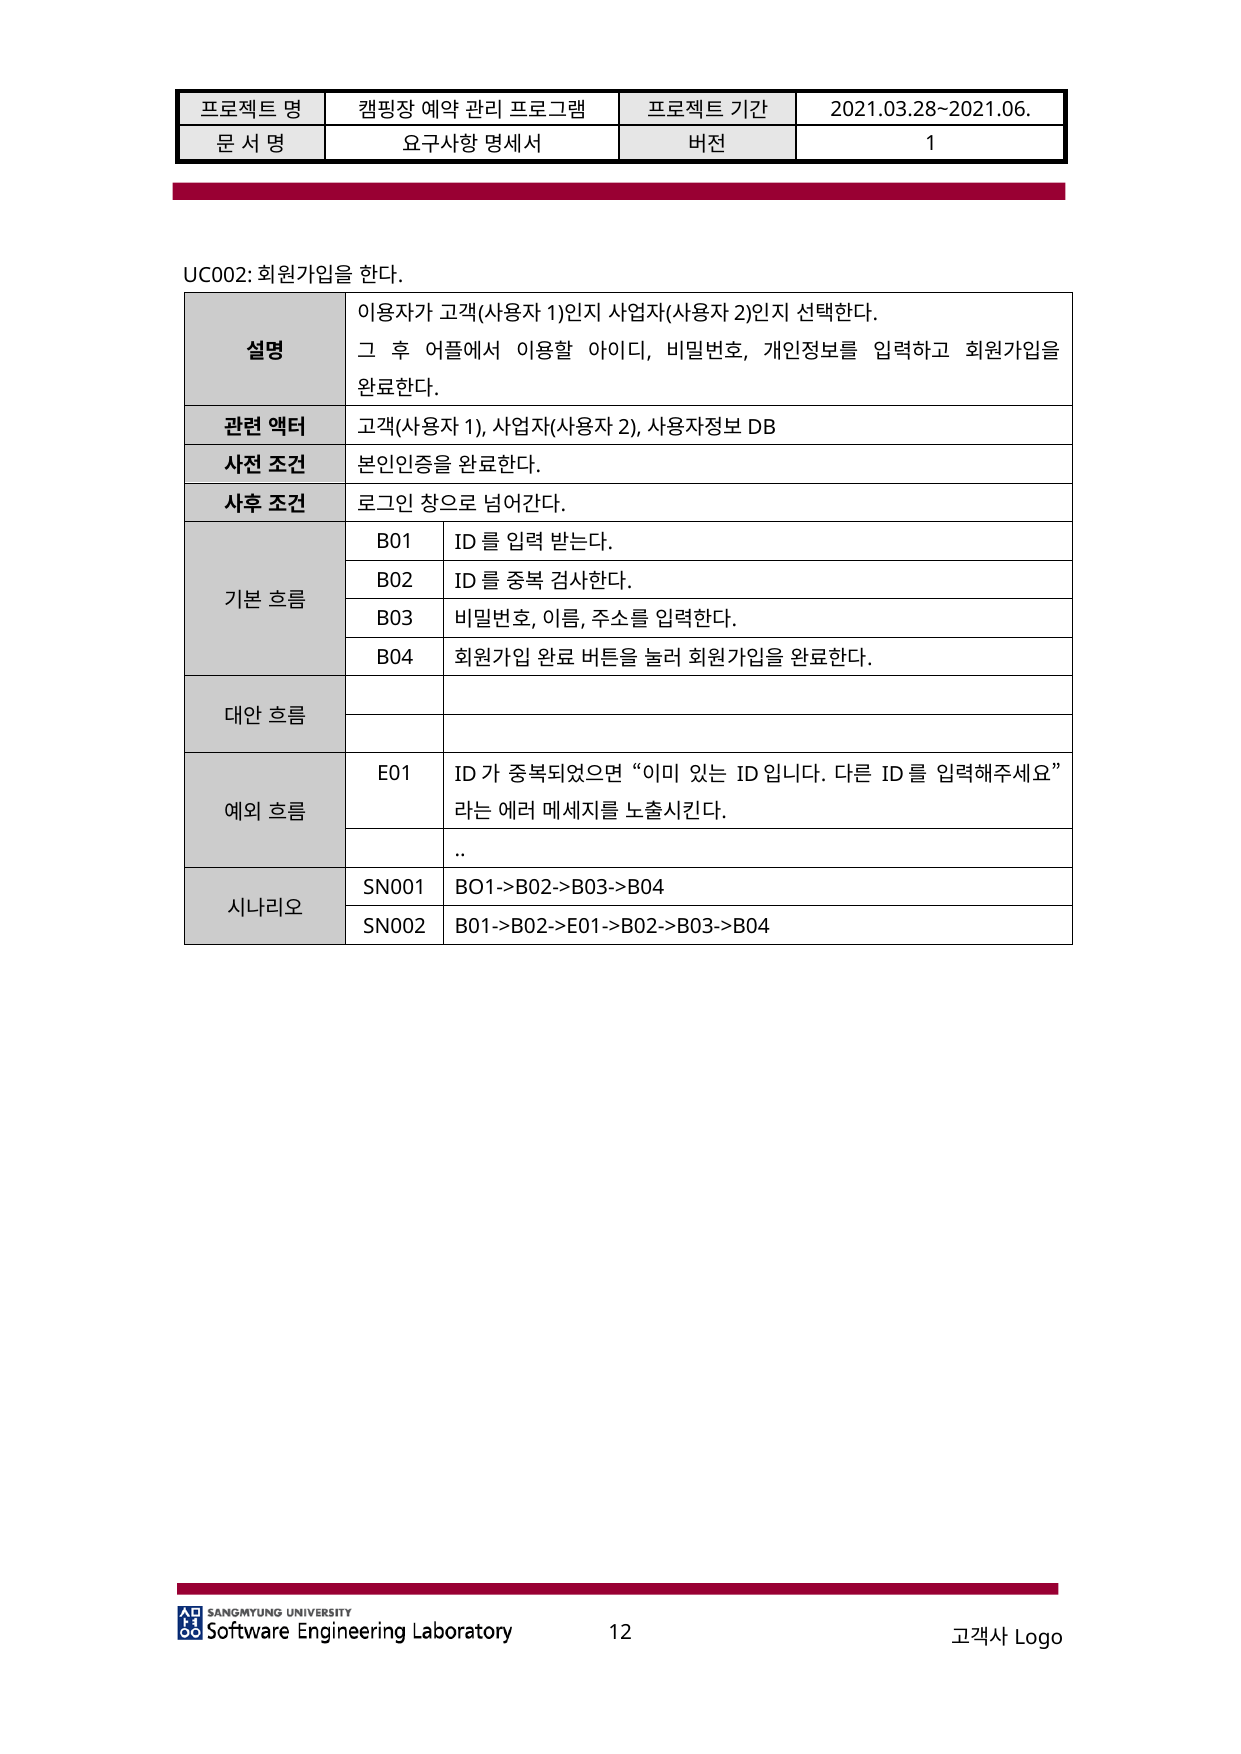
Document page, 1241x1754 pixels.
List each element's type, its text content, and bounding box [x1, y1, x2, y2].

table_header 이용자가 고객(사용자1)인지 사업자(사용자2)인지 선택한다. 그 후 어플에서 이용할 아이디, 비밀번호, 개인정보를 입력하고 회원가입을 완료한다. [346, 293, 1072, 405]
table_cell B01 [346, 522, 443, 559]
table_cell ID를 중복 검사한다. [444, 561, 1072, 598]
table_cell .. [444, 829, 1072, 867]
table_cell [444, 715, 1072, 752]
table_cell 회원가입 완료 버튼을 눌러 회원가입을 완료한다. [444, 638, 1072, 675]
table_cell 사후 조건 [185, 484, 345, 521]
table_cell 관련 액터 [185, 406, 345, 444]
table_cell 시나리오 [185, 868, 345, 944]
table_cell B01->B02->E01->B02->B03->B04 [444, 906, 1072, 944]
table_cell BO1->B02->B03->B04 [444, 868, 1072, 905]
table_cell SN001 [346, 868, 443, 905]
table_cell [444, 676, 1072, 714]
table_cell 비밀번호, 이름, 주소를 입력한다. [444, 599, 1072, 637]
table_cell [346, 829, 443, 867]
text UC002: 회원가입을 한다. [177, 254, 1063, 292]
table_header 설명 [185, 293, 345, 405]
table_cell SN002 [346, 906, 443, 944]
table_cell B02 [346, 561, 443, 598]
table_cell 대안 흐름 [185, 676, 345, 752]
table_cell B03 [346, 599, 443, 637]
table_cell 로그인 창으로 넘어간다. [346, 484, 1072, 521]
table_cell 본인인증을 완료한다. [346, 445, 1072, 482]
table_cell 사전 조건 [185, 445, 345, 482]
table_cell [346, 715, 443, 752]
table_cell 고객(사용자1), 사업자(사용자2), 사용자정보DB [346, 406, 1072, 444]
table_cell [346, 676, 443, 714]
table_cell ID가 중복되었으면 “이미 있는 ID입니다. 다른 ID를 입력해주세요”라는 에러 메세지를 노출시킨다. [444, 753, 1072, 828]
picture [177, 1606, 515, 1645]
table_cell 기본 흐름 [185, 522, 345, 675]
table_cell ID를 입력 받는다. [444, 522, 1072, 559]
table_cell B04 [346, 638, 443, 675]
table_cell 예외 흐름 [185, 753, 345, 867]
table_cell E01 [346, 753, 443, 828]
